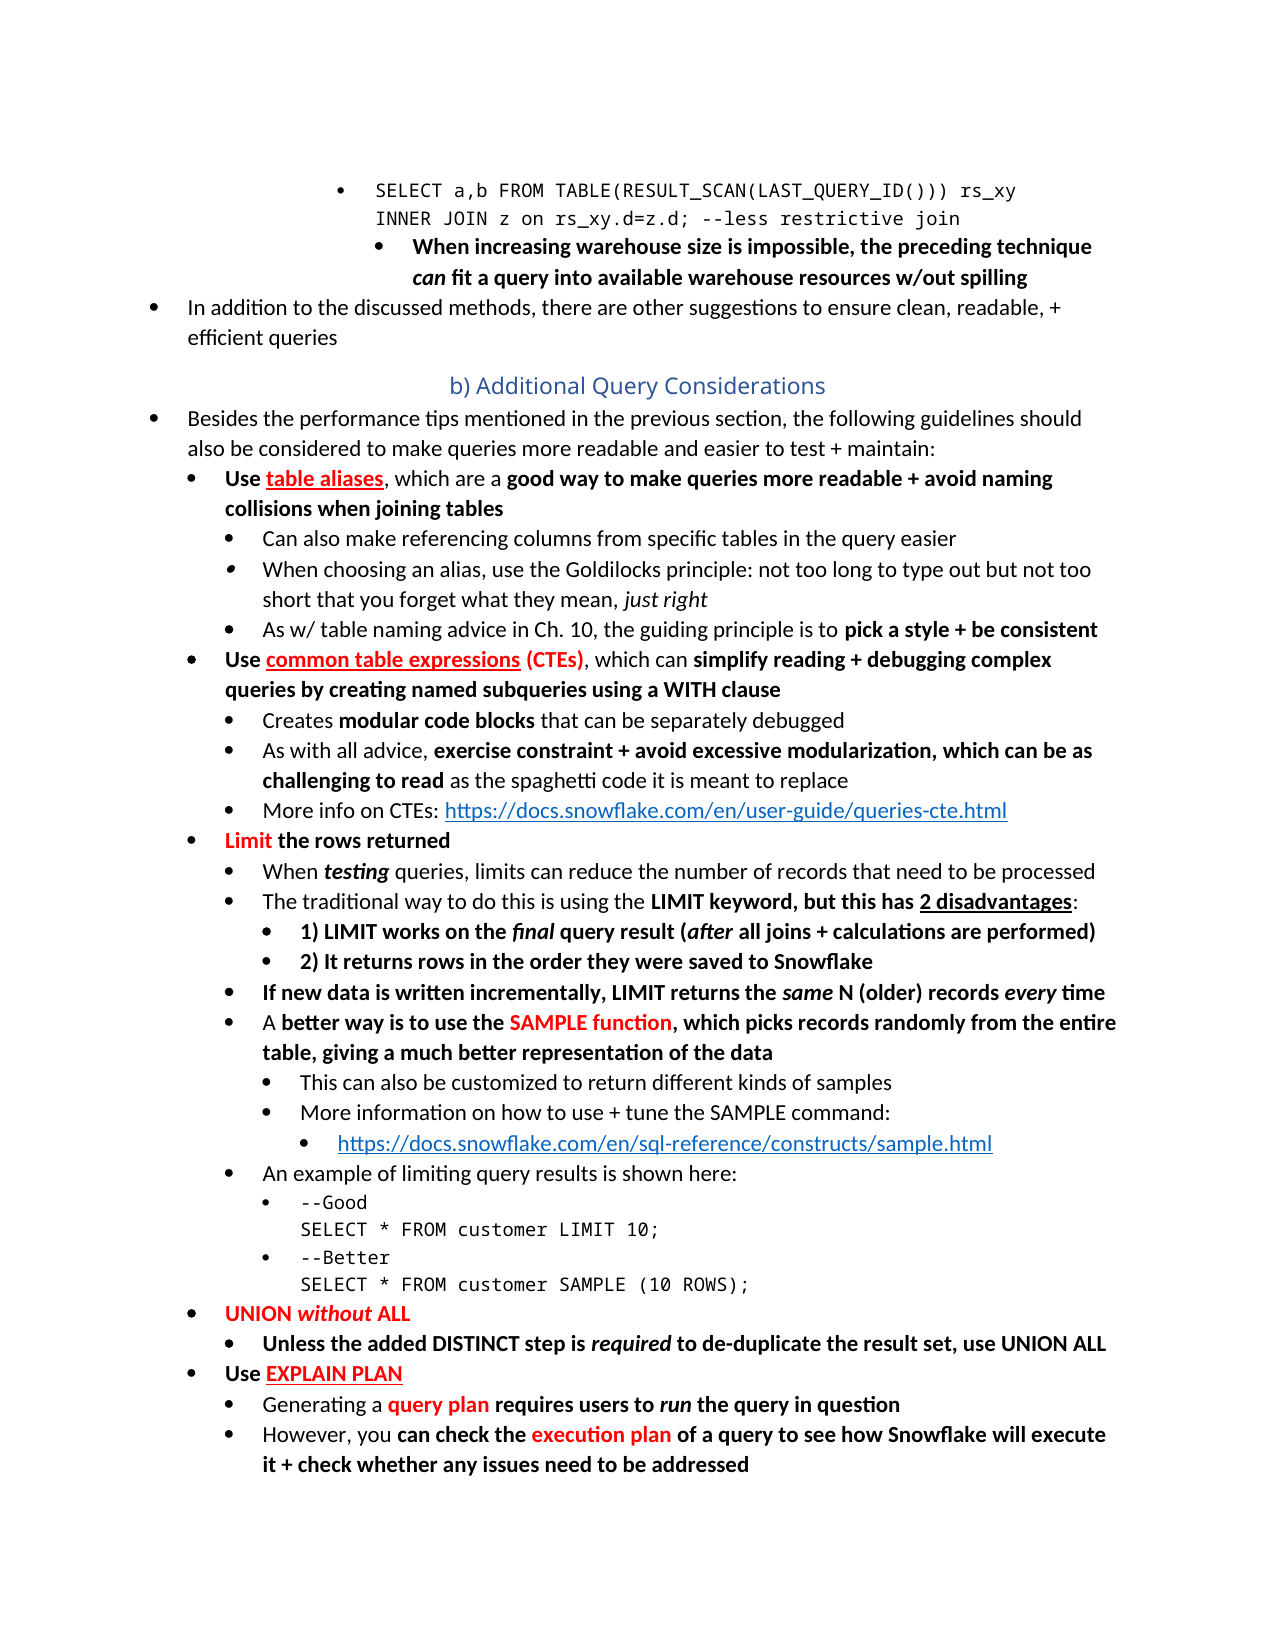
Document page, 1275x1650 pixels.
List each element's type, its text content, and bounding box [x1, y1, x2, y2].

list SELECT * FROM customer LIMIT 10; [300, 1217, 1125, 1242]
list 2) It returns rows in the order they were saved to Snowflake [262, 947, 1125, 976]
subtitle b) Additional Query Considerations [150, 370, 1125, 401]
list More info on CTEs: https://docs.snowflake.com/en/user-guide/queries-cte.html [225, 796, 1125, 824]
list Use table aliases, which are a good way to make queries more readable + avoid naming collisions when joining tables [187, 464, 1125, 522]
list This can also be customized to return different kinds of samples [262, 1068, 1125, 1096]
list --Good [262, 1189, 1125, 1215]
list In addition to the discussed methods, there are other suggestions to ensure clean, readable, + efficient queries [150, 293, 1125, 351]
list Besides the performance tips mentioned in the previous section, the following guidelines should also be considered to make queries more readable and easier to test + maintain: [150, 404, 1125, 462]
list 1) LIMIT works on the final query result (after all joins + calculations are performed) [262, 917, 1125, 945]
list Generating a query plan requires users to run the query in question [225, 1390, 1125, 1418]
list Use common table expressions (CTEs), which can simplify reading + debugging complex queries by creating named subqueries using a WITH clause [187, 645, 1125, 704]
list --Better [262, 1244, 1125, 1270]
list When increasing warehouse size is impossible, the preceding technique can fit a query into available warehouse resources w/out spilling [375, 232, 1125, 291]
list Limit the rows returned [187, 827, 1125, 855]
list However, you can check the execution plan of a query to see how Snowflake will execute it + check whether any issues need to be addressed [225, 1420, 1125, 1478]
list An example of limiting query results is shown here: [225, 1159, 1125, 1187]
list More information on how to use + tune the SAMPLE command: [262, 1098, 1125, 1127]
list Can also make referencing columns from specific tables in the query easier [225, 524, 1125, 553]
list As w/ table naming advice in Ch. 10, the guiding principle is to pick a style + be consistent [225, 615, 1125, 643]
list A better way is to use the SAMPLE function, which picks records randomly from the entire table, giving a much better representation of the data [225, 1008, 1125, 1066]
list SELECT * FROM customer SAMPLE (10 ROWS); [300, 1272, 1125, 1297]
list The traditional way to do this is using the LIMIT keyword, but this has 2 disadvantages: [225, 887, 1125, 915]
list As with all advice, exercise constraint + avoid excessive modularization, which can be as challenging to read as the spaghetti code it is meant to replace [225, 736, 1125, 794]
list Creates modular code blocks that can be separately debugged [225, 706, 1125, 734]
list Use EXPLAIN PLAN [187, 1359, 1125, 1388]
list SELECT a,b FROM TABLE(RESULT_SCAN(LAST_QUERY_ID())) rs_xy [337, 177, 1125, 203]
list When choosing an alias, use the Goldilocks principle: not too long to type out but not too short that you forget what they mean, just right [225, 555, 1125, 613]
list INNER JOIN z on rs_xy.d=z.d; --less restrictive join [375, 205, 1125, 231]
list https://docs.snowflake.com/en/sql-reference/constructs/sample.html [300, 1129, 1125, 1157]
list UNION without ALL [187, 1299, 1125, 1327]
list When testing queries, limits can reduce the number of records that need to be processed [225, 857, 1125, 885]
list Unless the added DISTINCT step is required to de-duplicate the result set, use UNION ALL [225, 1329, 1125, 1357]
list If new data is written incrementally, LIMIT returns the same N (older) records every time [225, 978, 1125, 1006]
